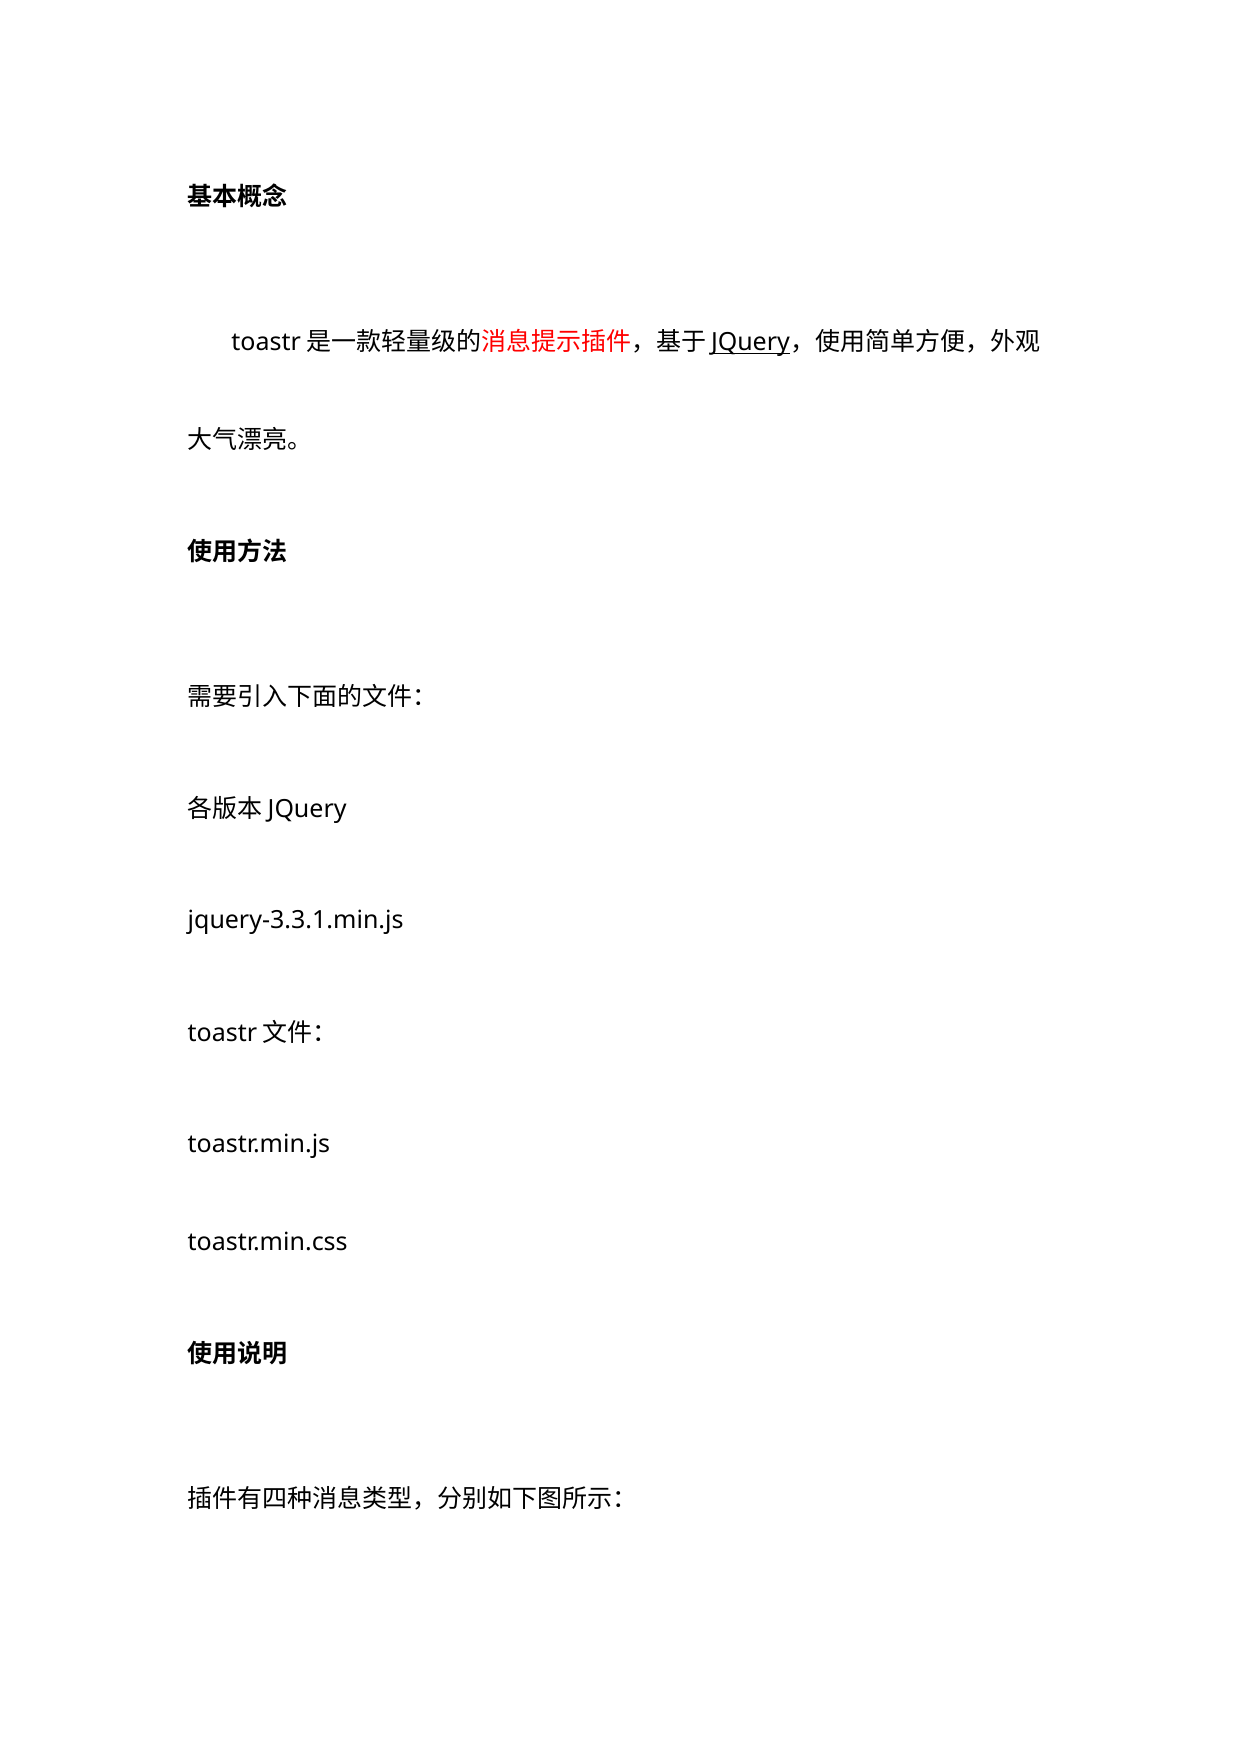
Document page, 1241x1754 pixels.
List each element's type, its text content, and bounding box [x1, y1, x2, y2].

text toastr文件： [187, 998, 1053, 1063]
subtitle 使用方法 [187, 517, 1053, 582]
text 插件有四种消息类型，分别如下图所示： [187, 1464, 1053, 1529]
text jquery-3.3.1.min.js [187, 887, 1053, 952]
text 需要引入下面的文件： [187, 662, 1053, 727]
text toastr.min.js toastr.min.css [187, 1110, 1053, 1273]
text 各版本JQuery [187, 774, 1053, 839]
subtitle 基本概念 [187, 162, 1053, 227]
subtitle 使用说明 [187, 1319, 1053, 1384]
text toastr是一款轻量级的消息提示插件，基于JQuery，使用简单方便，外观大气漂亮。 [187, 307, 1053, 470]
